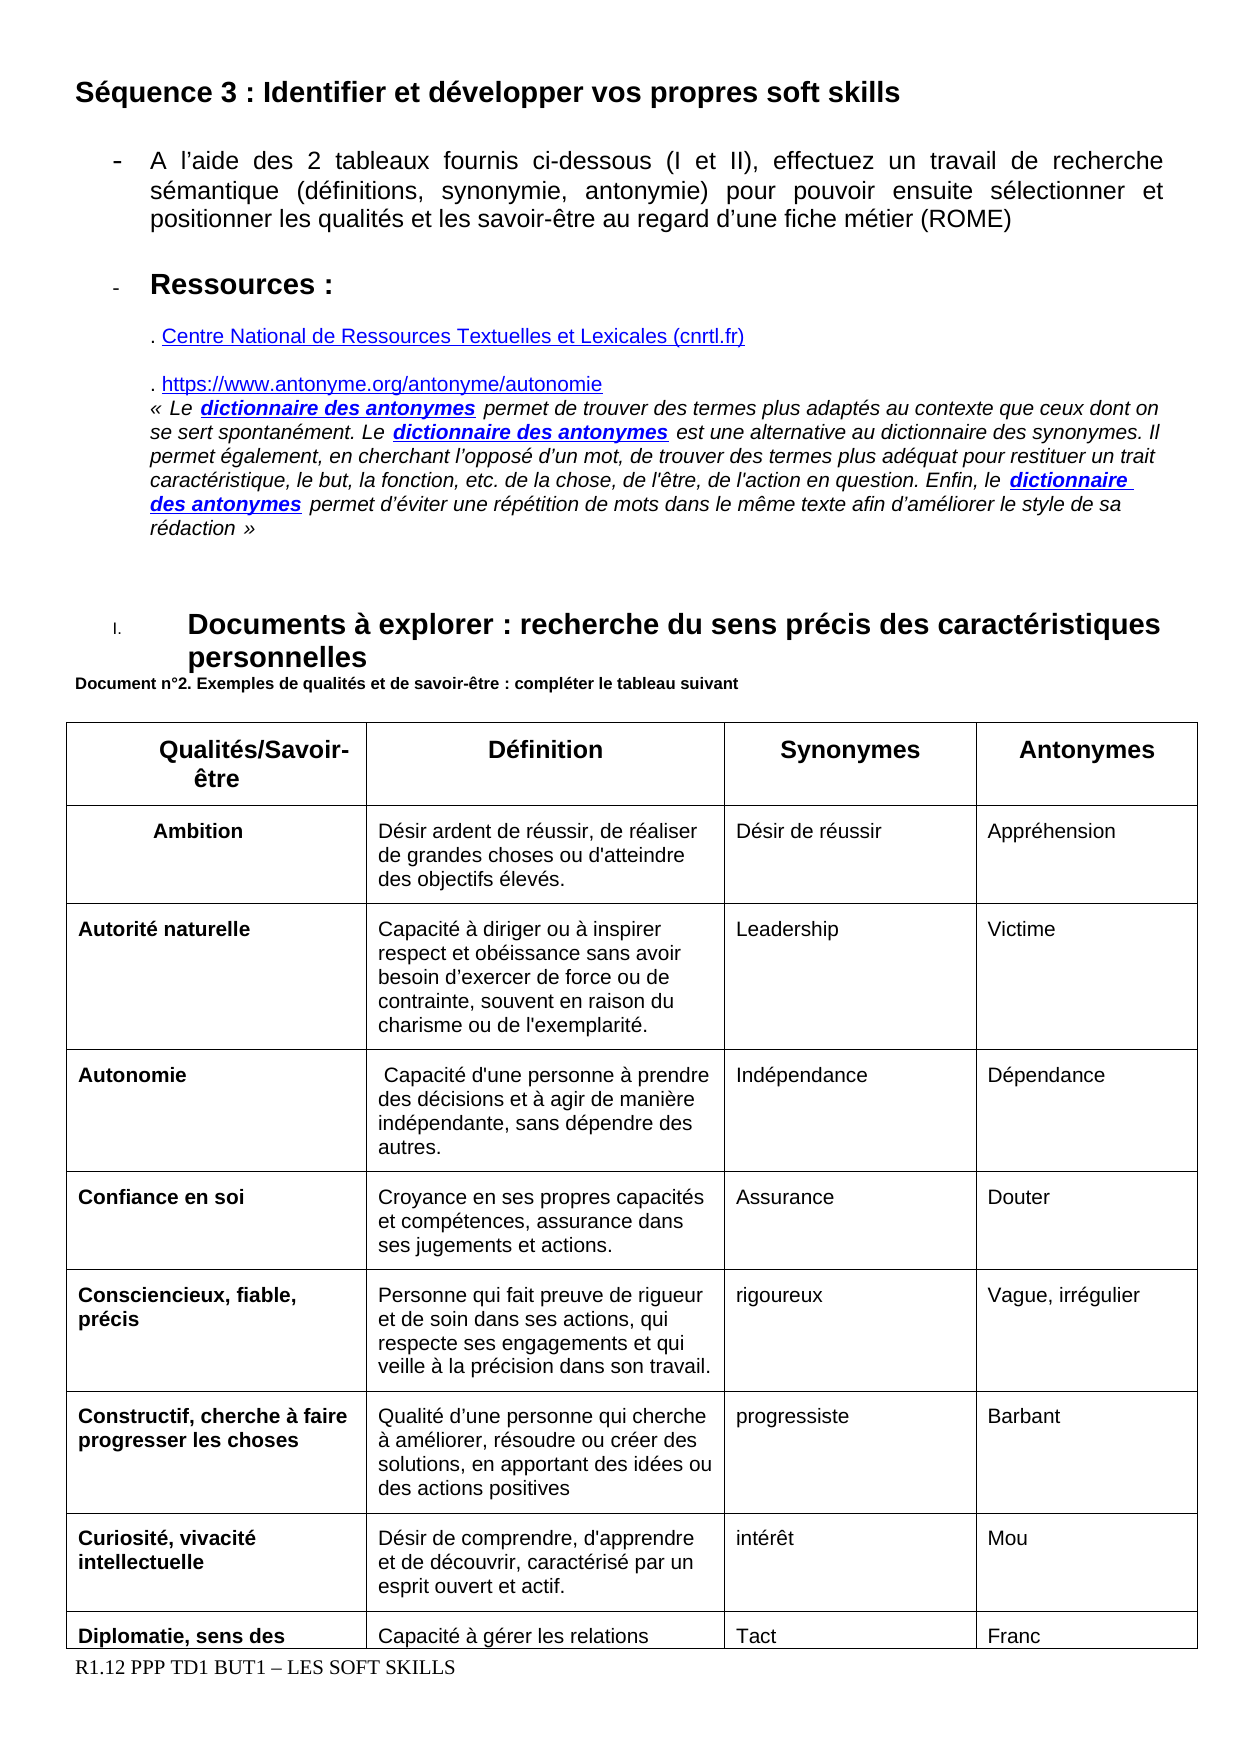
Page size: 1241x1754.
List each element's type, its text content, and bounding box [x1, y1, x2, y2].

text « Le dictionnaire des antonymes permet de trouver des termes plus adaptés au contexte que ceux dont on se sert spontanément. Le dictionnaire des antonymes est une alternative au dictionnaire des synonymes. Il permet également, en cherchant l’opposé d’un mot, de trouver des termes plus adéquat pour restituer un trait caractéristique, le but, la fonction, etc. de la chose, de l'être, de l'action en question. Enfin, le dictionnaire des antonymes permet d’éviter une répétition de mots dans le même texte afin d’améliorer le style de sa rédaction » [150, 396, 1165, 540]
table_cell Dépendance [977, 1050, 1197, 1171]
table_cell Curiosité, vivacité intellectuelle [67, 1514, 366, 1611]
text Séquence 3 : Identifier et développer vos propres soft skills [75, 75, 1165, 108]
table_cell Autorité naturelle [67, 904, 366, 1049]
table_cell Leadership [725, 904, 976, 1049]
table_header Antonymes [977, 723, 1197, 805]
table_cell Croyance en ses propres capacités et compétences, assurance dans ses jugements et actions. [367, 1172, 724, 1269]
table_cell Désir de réussir [725, 806, 976, 903]
table_cell Tact [725, 1612, 976, 1648]
table_cell Capacité à diriger ou à inspirer respect et obéissance sans avoir besoin d’exercer de force ou de contrainte, souvent en raison du charisme ou de l'exemplarité. [367, 904, 724, 1049]
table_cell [67, 1612, 366, 1648]
table_cell Indépendance [725, 1050, 976, 1171]
table_cell Désir ardent de réussir, de réaliser de grandes choses ou d'atteindre des objectifs élevés. [367, 806, 724, 903]
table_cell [367, 1612, 724, 1648]
table_header Définition [367, 723, 724, 805]
table_cell Confiance en soi [67, 1172, 366, 1269]
table_cell Mou [977, 1514, 1197, 1611]
table_cell rigoureux [725, 1270, 976, 1391]
table_cell Ambition [67, 806, 366, 903]
list A l’aide des 2 tableaux fournis ci-dessous (I et II), effectuez un travail de recherche sémantique (définitions, synonymie, antonymie) pour pouvoir ensuite sélectionner et positionner les qualités et les savoir-être au regard d’une fiche métier (ROME) [112, 142, 1165, 233]
table_header Qualités/Savoir-être [67, 723, 366, 805]
list Documents à explorer : recherche du sens précis des caractéristiques personnelles [112, 607, 1165, 674]
table_cell Douter [977, 1172, 1197, 1269]
table_cell Capacité d'une personne à prendre des décisions et à agir de manière indépendante, sans dépendre des autres. [367, 1050, 724, 1171]
table_cell Qualité d’une personne qui cherche à améliorer, résoudre ou créer des solutions, en apportant des idées ou des actions positives [367, 1392, 724, 1513]
table_cell Franc [977, 1612, 1197, 1648]
table_cell Consciencieux, fiable, précis [67, 1270, 366, 1391]
text . https://www.antonyme.org/antonyme/autonomie [150, 372, 1165, 396]
text Document n°2. Exemples de qualités et de savoir-être : compléter le tableau suivant [75, 674, 1165, 693]
table_cell Autonomie [67, 1050, 366, 1171]
text . Centre National de Ressources Textuelles et Lexicales (cnrtl.fr) [150, 324, 1165, 348]
list Ressources : [112, 267, 1165, 300]
table_header Synonymes [725, 723, 976, 805]
table_cell Désir de comprendre, d'apprendre et de découvrir, caractérisé par un esprit ouvert et actif. [367, 1514, 724, 1611]
table_cell Constructif, cherche à faire progresser les choses [67, 1392, 366, 1513]
table_cell Personne qui fait preuve de rigueur et de soin dans ses actions, qui respecte ses engagements et qui veille à la précision dans son travail. [367, 1270, 724, 1391]
table_cell progressiste [725, 1392, 976, 1513]
table_cell Victime [977, 904, 1197, 1049]
table_cell Assurance [725, 1172, 976, 1269]
table_cell Appréhension [977, 806, 1197, 903]
table_cell Barbant [977, 1392, 1197, 1513]
table_cell intérêt [725, 1514, 976, 1611]
table_cell Vague, irrégulier [977, 1270, 1197, 1391]
